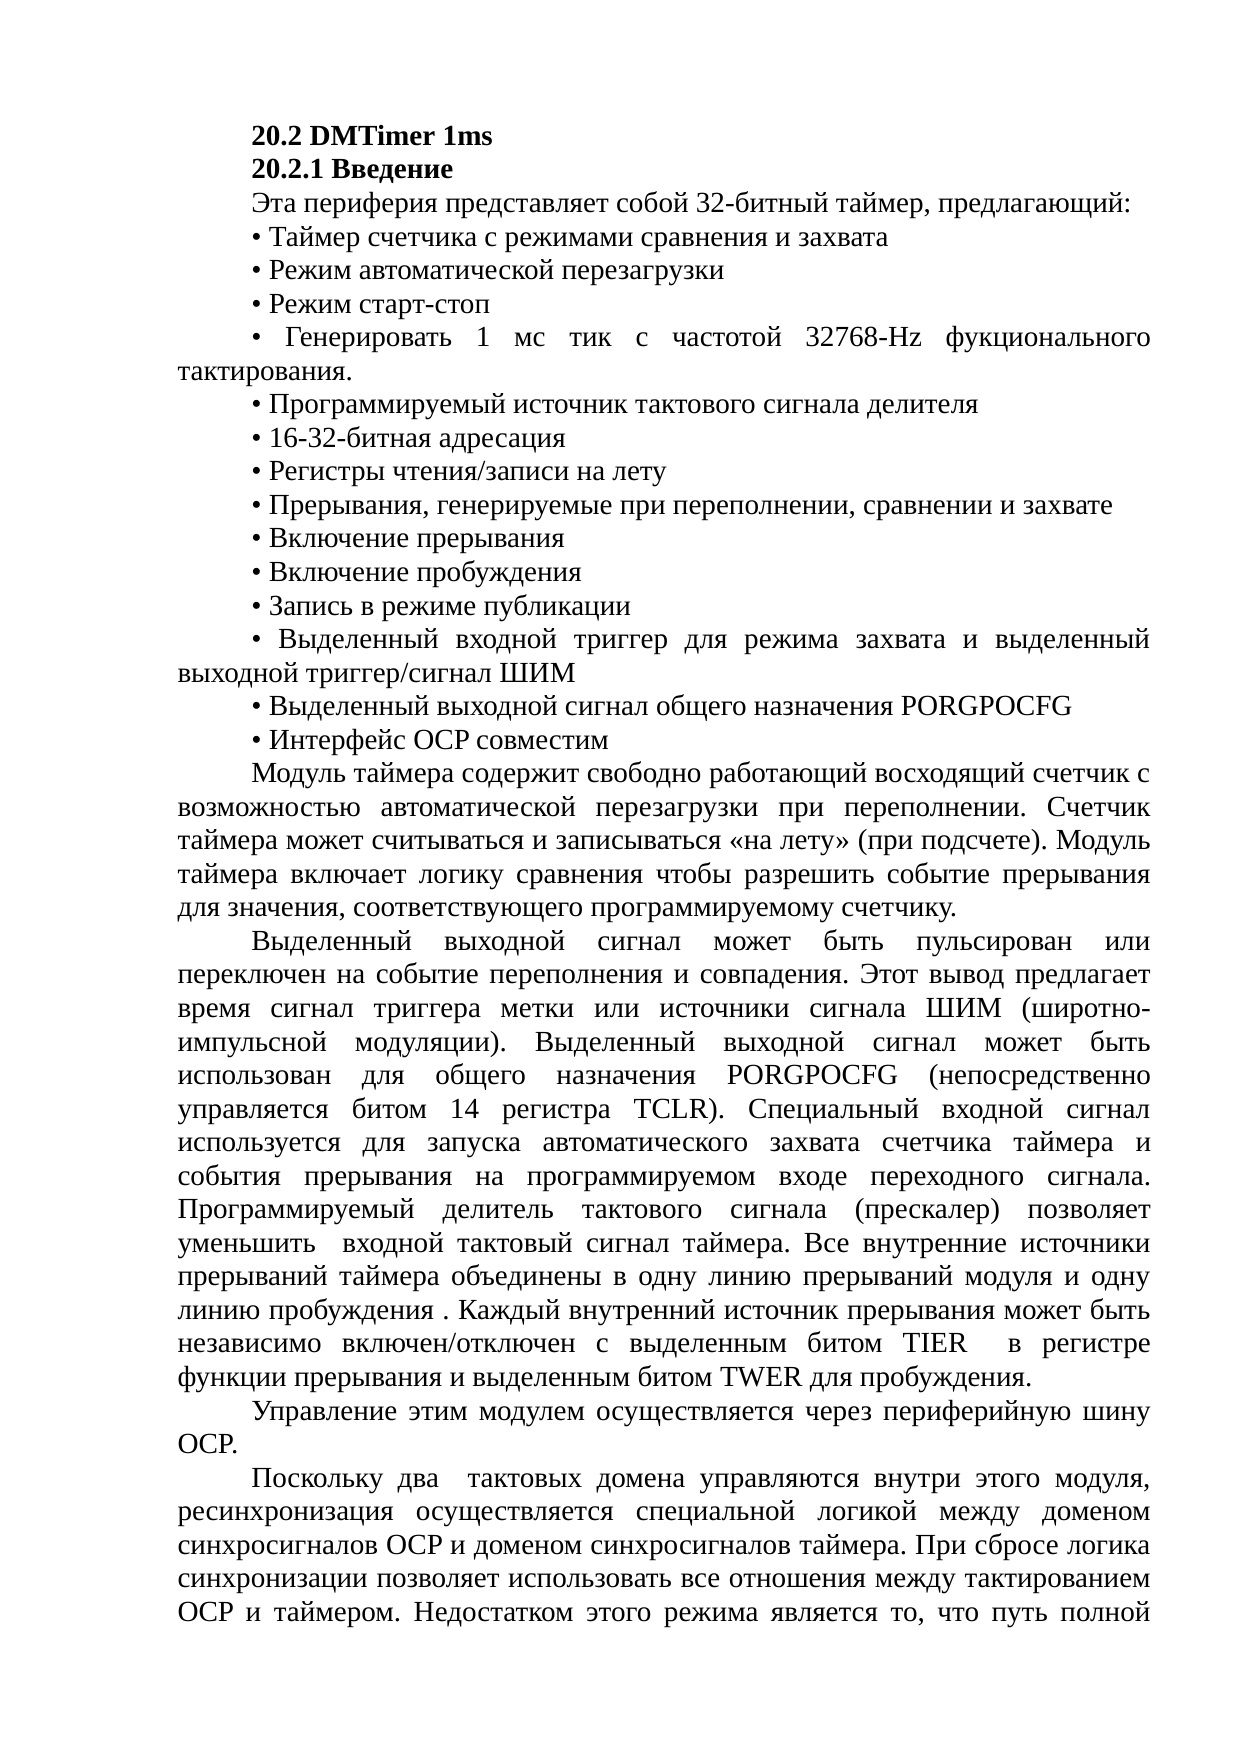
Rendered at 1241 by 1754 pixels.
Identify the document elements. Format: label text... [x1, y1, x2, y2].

text • Генерировать 1 мс тик с частотой 32768-Hz фукционального тактирования. [177, 319, 1152, 386]
text Выделенный выходной сигнал может быть пульсирован или переключен на событие переполнения и совпадения. Этот вывод предлагает время сигнал триггера метки или источники сигнала ШИМ (широтно-импульсной модуляции). Выделенный выходной сигнал может быть использован для общего назначения PORGPOCFG (непосредственно управляется битом 14 регистра TCLR). Специальный входной сигнал используется для запуска автоматического захвата счетчика таймера и события прерывания на программируемом входе переходного сигнала. Программируемый делитель тактового сигнала (прескалер) позволяет уменьшить входной тактовый сигнал таймера. Все внутренние источники прерываний таймера объединены в одну линию прерываний модуля и одну линию пробуждения . Каждый внутренний источник прерывания может быть независимо включен/отключен с выделенным битом TIER в регистре функции прерывания и выделенным битом TWER для пробуждения. [177, 923, 1152, 1393]
text Модуль таймера содержит свободно работающий восходящий счетчик с возможностью автоматической перезагрузки при переполнении. Счетчик таймера может считываться и записываться «на лету» (при подсчете). Модуль таймера включает логику сравнения чтобы разрешить событие прерывания для значения, соответствующего программируемому счетчику. [177, 755, 1152, 923]
text • Выделенный выходной сигнал общего назначения PORGPOCFG [177, 688, 1152, 722]
text 20.2.1 Введение [177, 152, 1152, 185]
text Эта периферия представляет собой 32-битный таймер, предлагающий: [177, 185, 1152, 219]
text • Запись в режиме публикации [177, 588, 1152, 621]
text • Регистры чтения/записи на лету [177, 453, 1152, 487]
text • Таймер счетчика с режимами сравнения и захвата [177, 219, 1152, 252]
text • Программируемый источник тактового сигнала делителя [177, 386, 1152, 420]
text • Прерывания, генерируемые при переполнении, сравнении и захвате [177, 487, 1152, 521]
text • Включение пробуждения [177, 554, 1152, 588]
text • Режим старт-стоп [177, 286, 1152, 319]
text Управление этим модулем осуществляется через периферийную шину OCP. [177, 1393, 1152, 1460]
text • Выделенный входной триггер для режима захвата и выделенный выходной триггер/сигнал ШИМ [177, 621, 1152, 688]
text 20.2 DMTimer 1ms [177, 118, 1152, 152]
text • Интерфейс OCP совместим [177, 722, 1152, 755]
text • 16-32-битная адресация [177, 420, 1152, 453]
text • Включение прерывания [177, 521, 1152, 554]
text • Режим автоматической перезагрузки [177, 252, 1152, 286]
